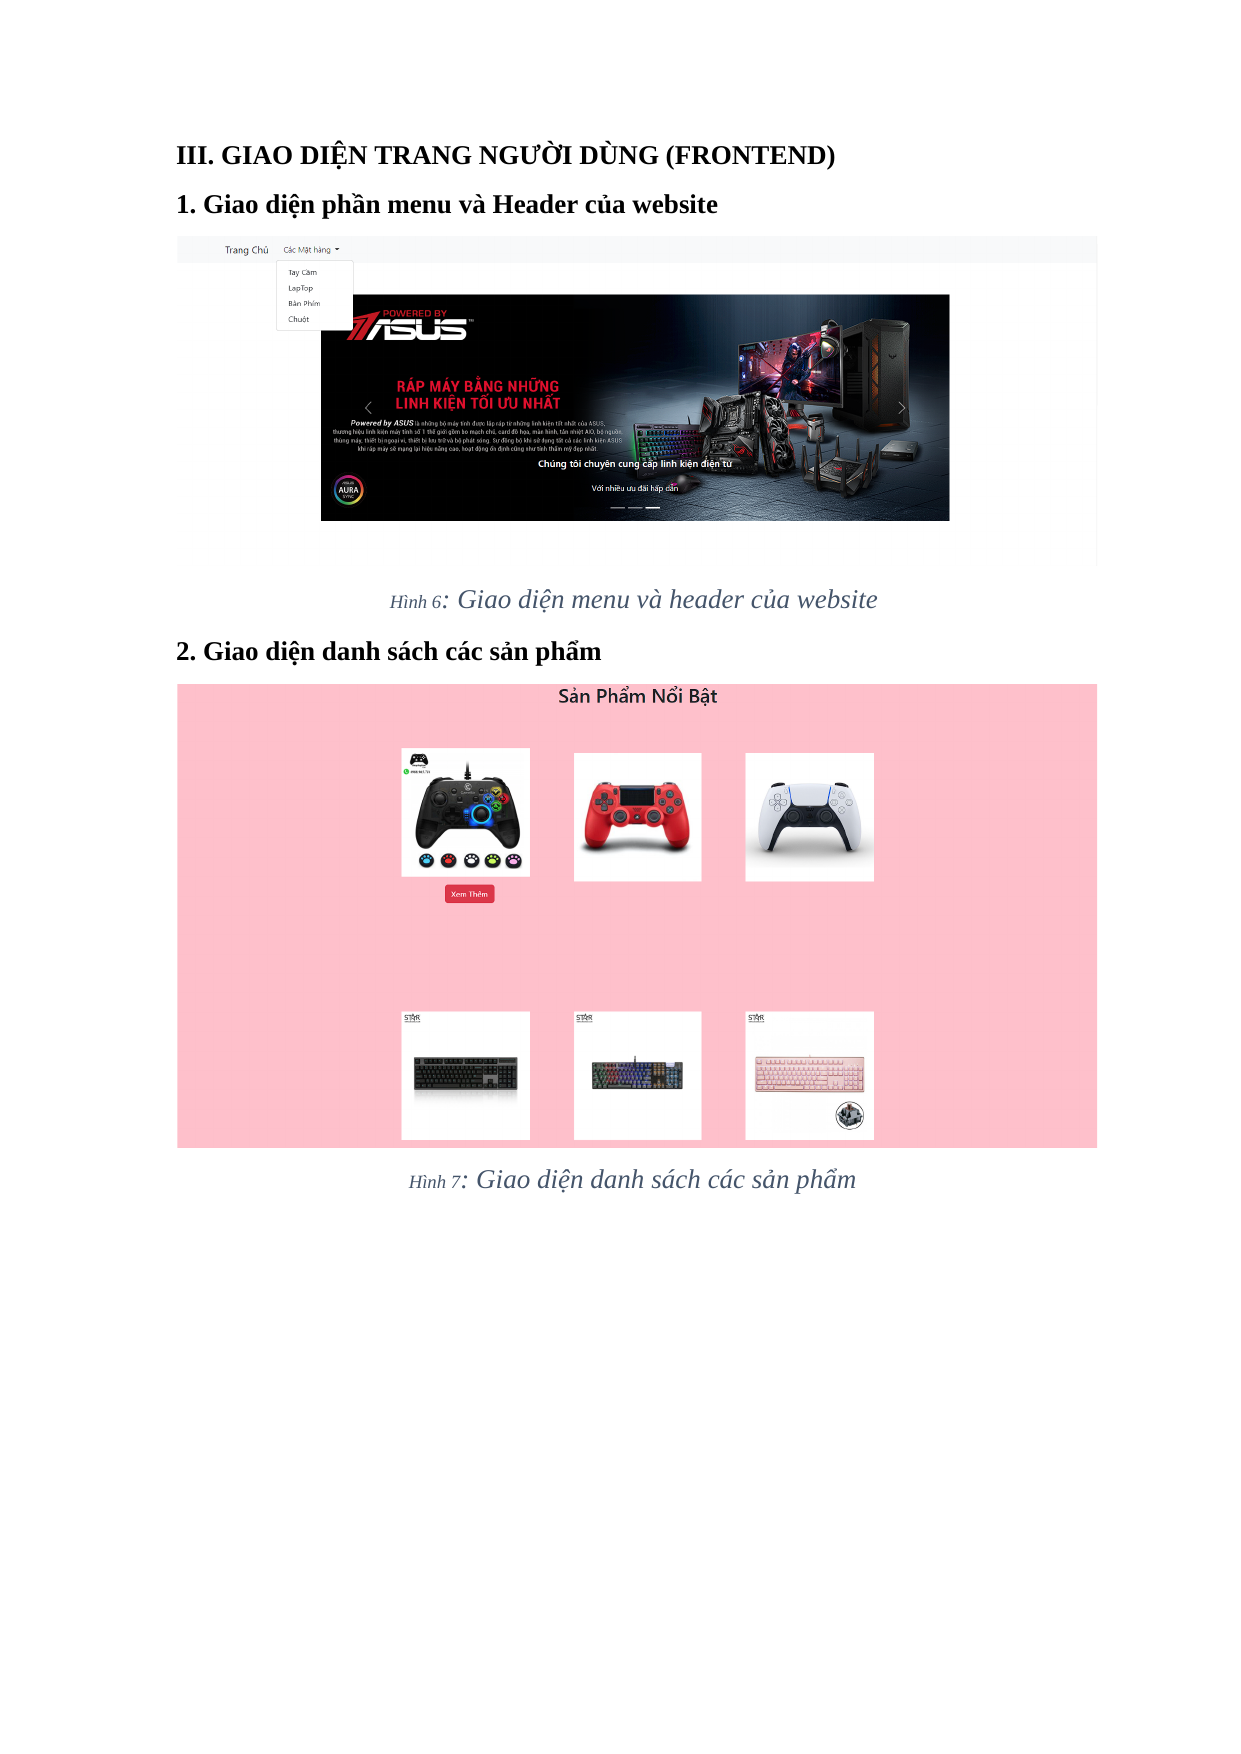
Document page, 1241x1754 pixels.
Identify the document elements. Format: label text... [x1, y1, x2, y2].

subtitle 2. Giao diện danh sách các sản phẩm [176, 635, 1097, 666]
picture [177, 236, 1098, 566]
subtitle 1. Giao diện phần menu và Header của website [176, 188, 1097, 219]
picture [177, 684, 1098, 1148]
text Hình 7: Giao diện danh sách các sản phẩm [177, 1163, 1090, 1194]
subtitle III. GIAO DIỆN TRANG NGƯỜI DÙNG (FRONTEND) [176, 139, 1097, 170]
text Hình 6: Giao diện menu và header của website [177, 583, 1090, 614]
